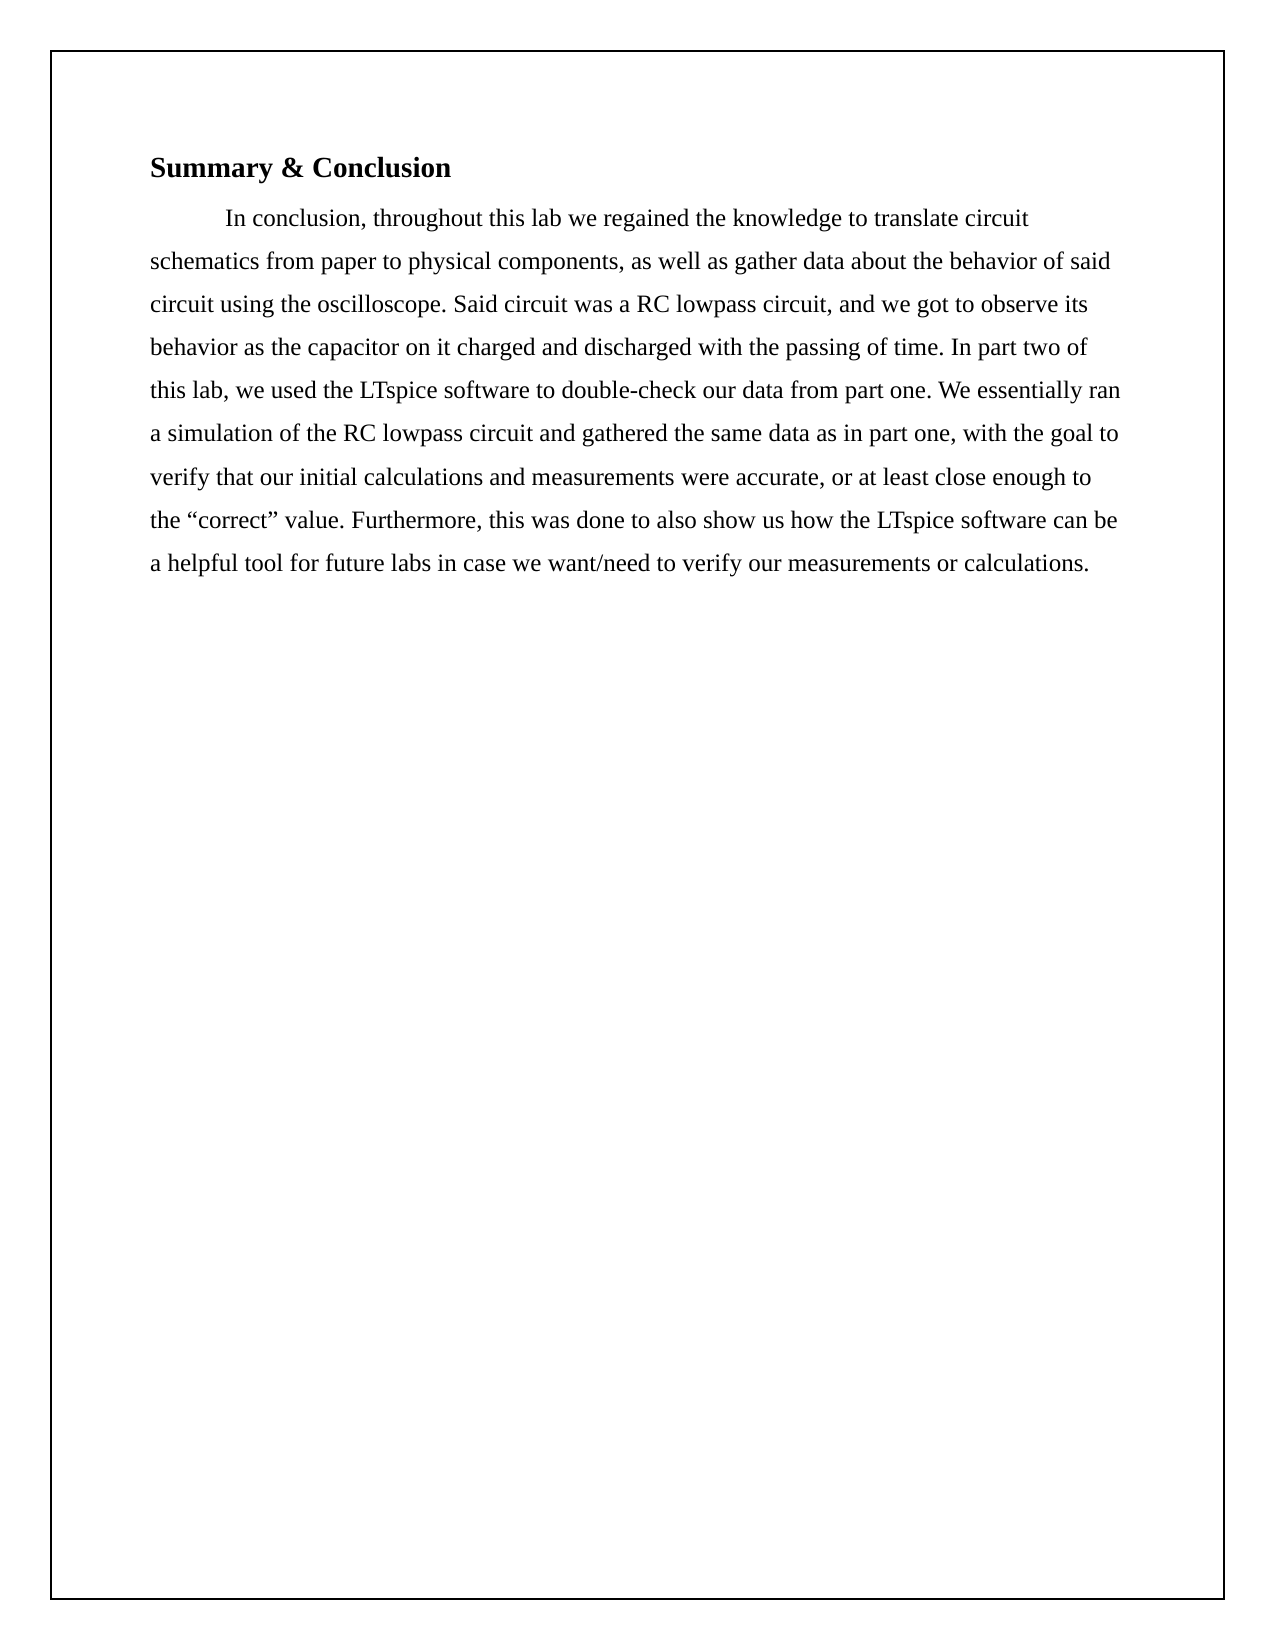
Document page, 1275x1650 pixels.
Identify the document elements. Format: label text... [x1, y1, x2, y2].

text In conclusion, throughout this lab we regained the knowledge to translate circuit schematics from paper to physical components, as well as gather data about the behavior of said circuit using the oscilloscope. Said circuit was a RC lowpass circuit, and we got to observe its behavior as the capacitor on it charged and discharged with the passing of time. In part two of this lab, we used the LTspice software to double-check our data from part one. We essentially ran a simulation of the RC lowpass circuit and gathered the same data as in part one, with the goal to verify that our initial calculations and measurements were accurate, or at least close enough to the “correct” value. Furthermore, this was done to also show us how the LTspice software can be a helpful tool for future labs in case we want/need to verify our measurements or calculations. [150, 203, 1125, 577]
text Summary & Conclusion [150, 150, 1125, 183]
